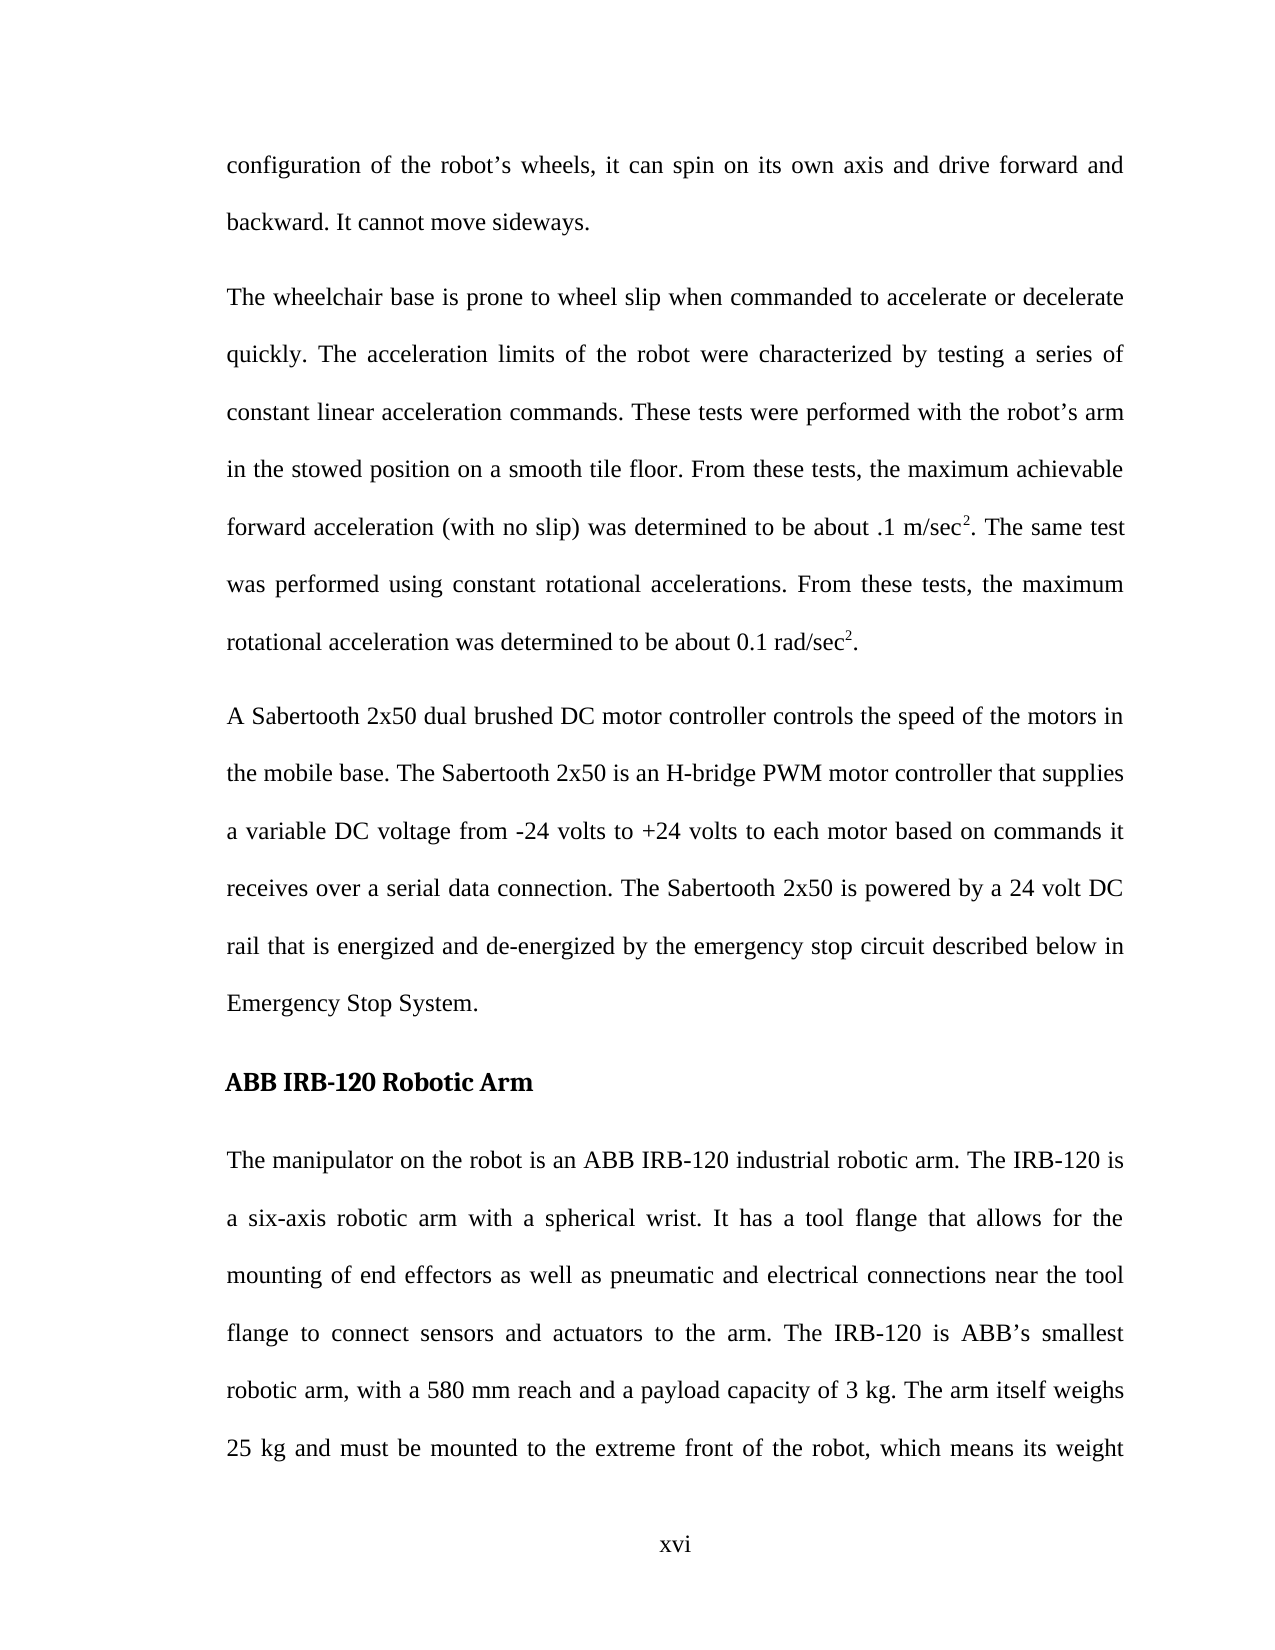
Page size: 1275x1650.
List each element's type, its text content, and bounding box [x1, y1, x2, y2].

text A Sabertooth 2x50 dual brushed DC motor controller controls the speed of the motors in the mobile base. The Sabertooth 2x50 is an H-bridge PWM motor controller that supplies a variable DC voltage from -24 volts to +24 volts to each motor based on commands it receives over a serial data connection. The Sabertooth 2x50 is powered by a 24 volt DC rail that is energized and de-energized by the emergency stop circuit described below in Emergency Stop System. [226, 701, 1125, 1017]
text The wheelchair base is prone to wheel slip when commanded to accelerate or decelerate quickly. The acceleration limits of the robot were characterized by testing a series of constant linear acceleration commands. These tests were performed with the robot’s arm in the stowed position on a smooth tile floor. From these tests, the maximum achievable forward acceleration (with no slip) was determined to be about .1 m/sec2. The same test was performed using constant rotational accelerations. From these tests, the maximum rotational acceleration was determined to be about 0.1 rad/sec2. [226, 282, 1125, 655]
